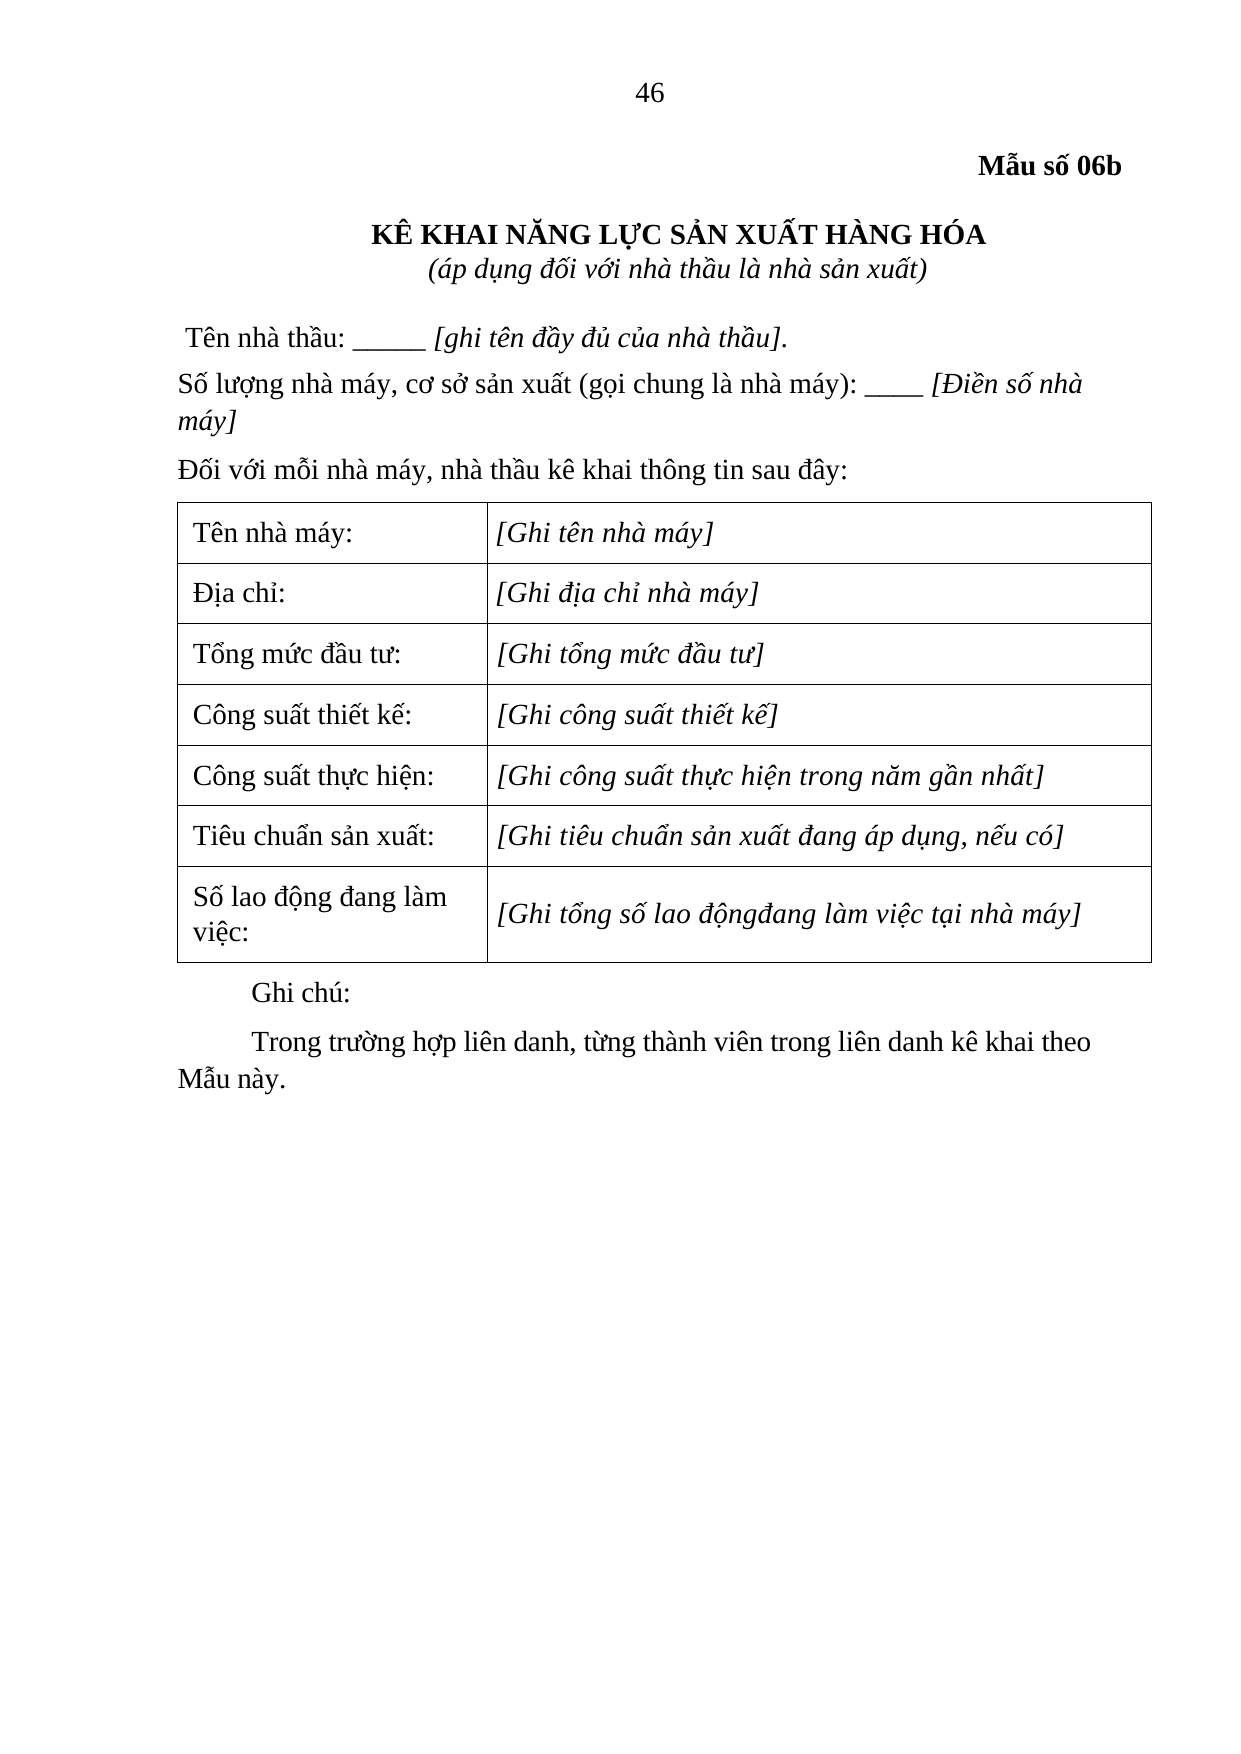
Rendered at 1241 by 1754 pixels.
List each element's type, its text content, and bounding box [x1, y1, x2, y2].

table_cell Tiêu chuẩn sản xuất: [178, 806, 487, 866]
text Số lượng nhà máy, cơ sở sản xuất (gọi chung là nhà máy): ____ [Điền số nhà máy] [177, 366, 1122, 436]
table_header Tên nhà máy: [178, 503, 487, 562]
table_cell [Ghi tiêu chuẩn sản xuất đang áp dụng, nếu có] [488, 806, 1151, 866]
table_cell Số lao động đang làm việc: [178, 867, 487, 962]
table_cell Địa chỉ: [178, 564, 487, 623]
text Đối với mỗi nhà máy, nhà thầu kê khai thông tin sau đây: [177, 452, 1122, 486]
table_cell Công suất thiết kế: [178, 685, 487, 744]
table_header [Ghi tên nhà máy] [488, 503, 1151, 562]
text Trong trường hợp liên danh, từng thành viên trong liên danh kê khai theo Mẫu này. [177, 1024, 1122, 1095]
table_cell [Ghi công suất thiết kế] [488, 685, 1151, 744]
table_cell Tổng mức đầu tư: [178, 624, 487, 684]
table_header KÊ KHAI NĂNG LỰC SẢN XUẤT HÀNG HÓA (áp dụng đối với nhà thầu là nhà sản xuất) [174, 215, 1167, 320]
text Mẫu số 06b [177, 148, 1122, 182]
table_cell [Ghi tổng số lao độngđang làm việc tại nhà máy] [488, 867, 1151, 962]
table_cell Công suất thực hiện: [178, 746, 487, 805]
table_cell [Ghi công suất thực hiện trong năm gần nhất] [488, 746, 1151, 805]
table_cell Tên nhà thầu: _____ [ghi tên đầy đủ của nhà thầu]. [174, 320, 1167, 353]
table_cell [Ghi tổng mức đầu tư] [488, 624, 1151, 684]
text Ghi chú: [177, 975, 1122, 1008]
table_cell [Ghi địa chỉ nhà máy] [488, 564, 1151, 623]
